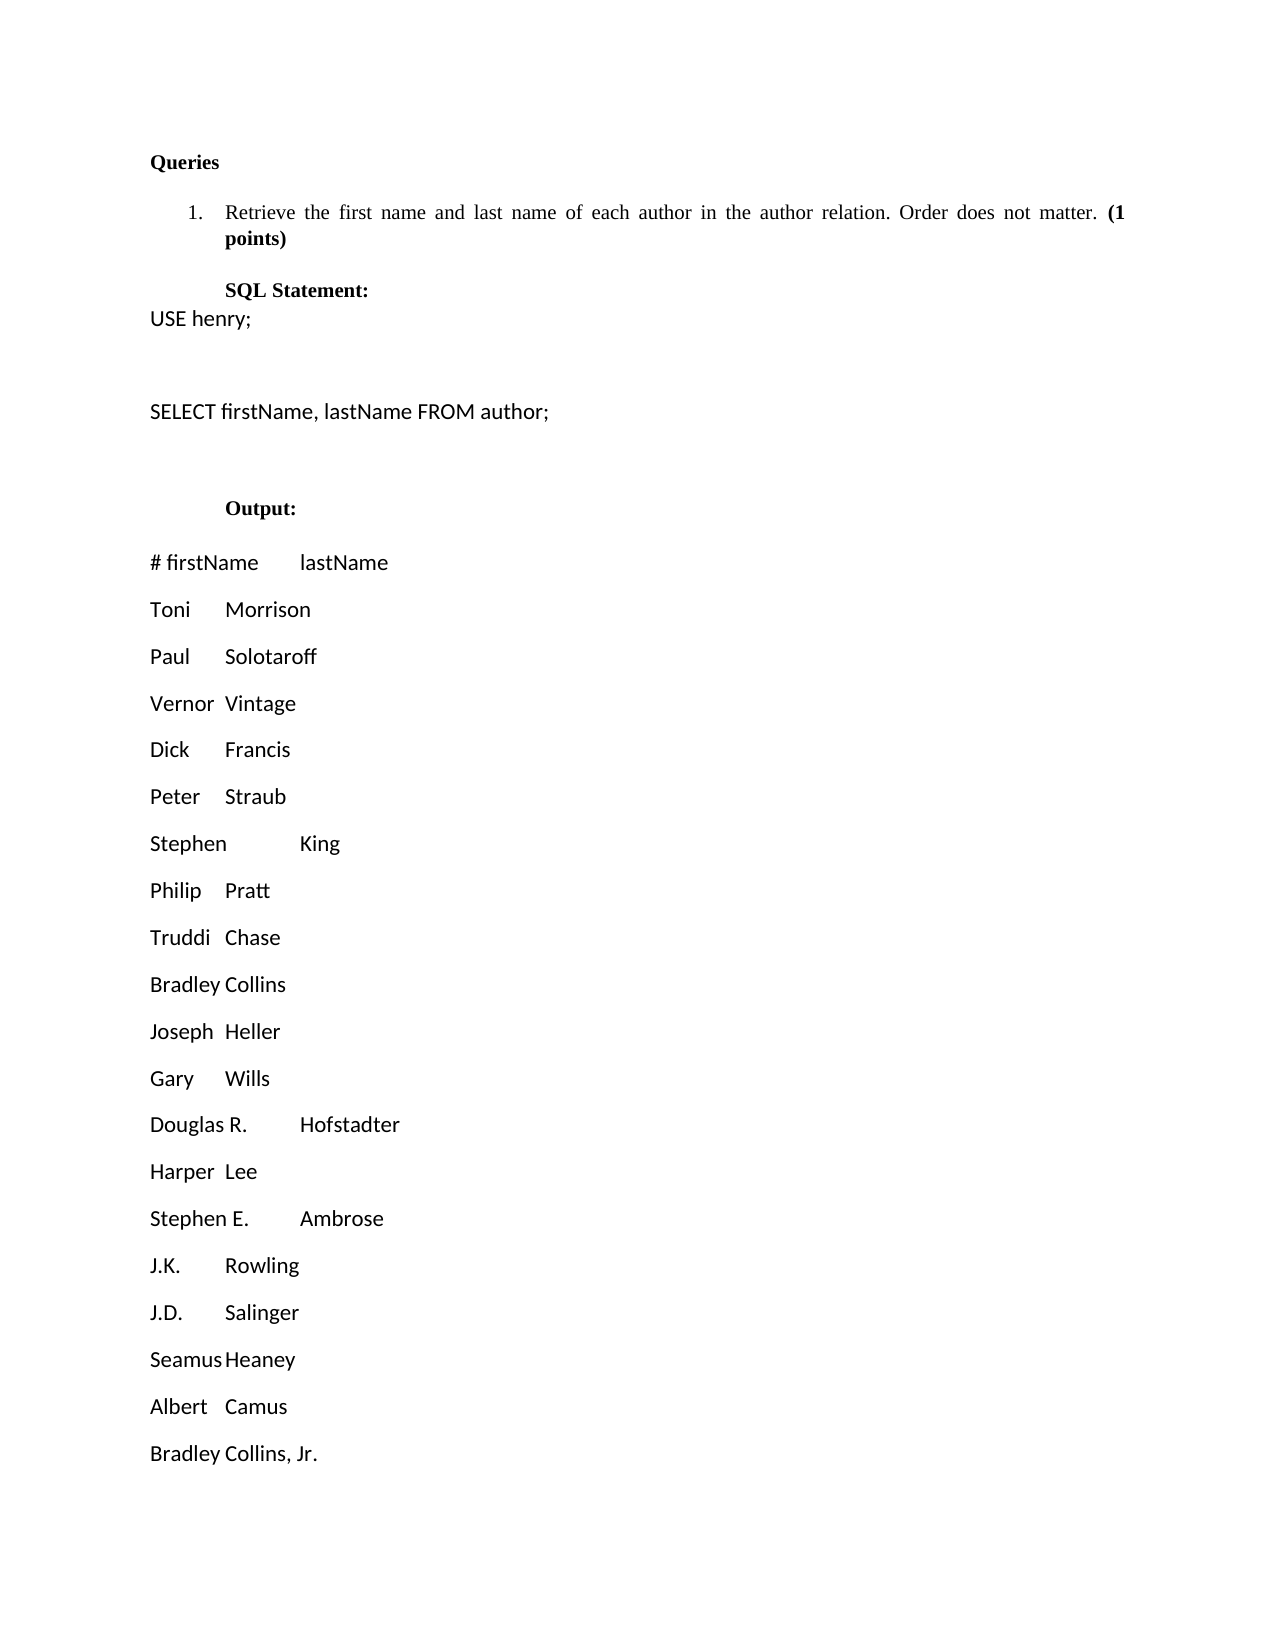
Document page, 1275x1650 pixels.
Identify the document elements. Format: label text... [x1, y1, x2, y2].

text Bradley Collins [150, 970, 1125, 998]
text Queries [150, 150, 1125, 174]
list Retrieve the first name and last name of each author in the author relation. Order does not matter. (1 points) [187, 200, 1125, 250]
text Stephen King [150, 829, 1125, 857]
text Albert Camus [150, 1392, 1125, 1420]
text Bradley Collins, Jr. [150, 1439, 1125, 1467]
text USE henry; [150, 304, 1125, 332]
text J.D. Salinger [150, 1298, 1125, 1326]
text Douglas R. Hofstadter [150, 1111, 1125, 1139]
text J.K. Rowling [150, 1251, 1125, 1279]
text Philip Pratt [150, 876, 1125, 904]
text Joseph Heller [150, 1017, 1125, 1045]
text Harper Lee [150, 1157, 1125, 1186]
text SELECT firstName, lastName FROM author; [150, 397, 1125, 426]
text Gary Wills [150, 1064, 1125, 1092]
text Truddi Chase [150, 923, 1125, 951]
text Toni Morrison [150, 595, 1125, 623]
text Stephen E. Ambrose [150, 1204, 1125, 1232]
text Dick Francis [150, 736, 1125, 764]
text # firstName lastName [150, 548, 1125, 576]
text Seamus Heaney [150, 1345, 1125, 1373]
text SQL Statement: [225, 278, 1125, 302]
text Peter Straub [150, 782, 1125, 811]
text Paul Solotaroff [150, 642, 1125, 670]
text Vernor Vintage [150, 689, 1125, 717]
text Output: [225, 496, 1125, 520]
